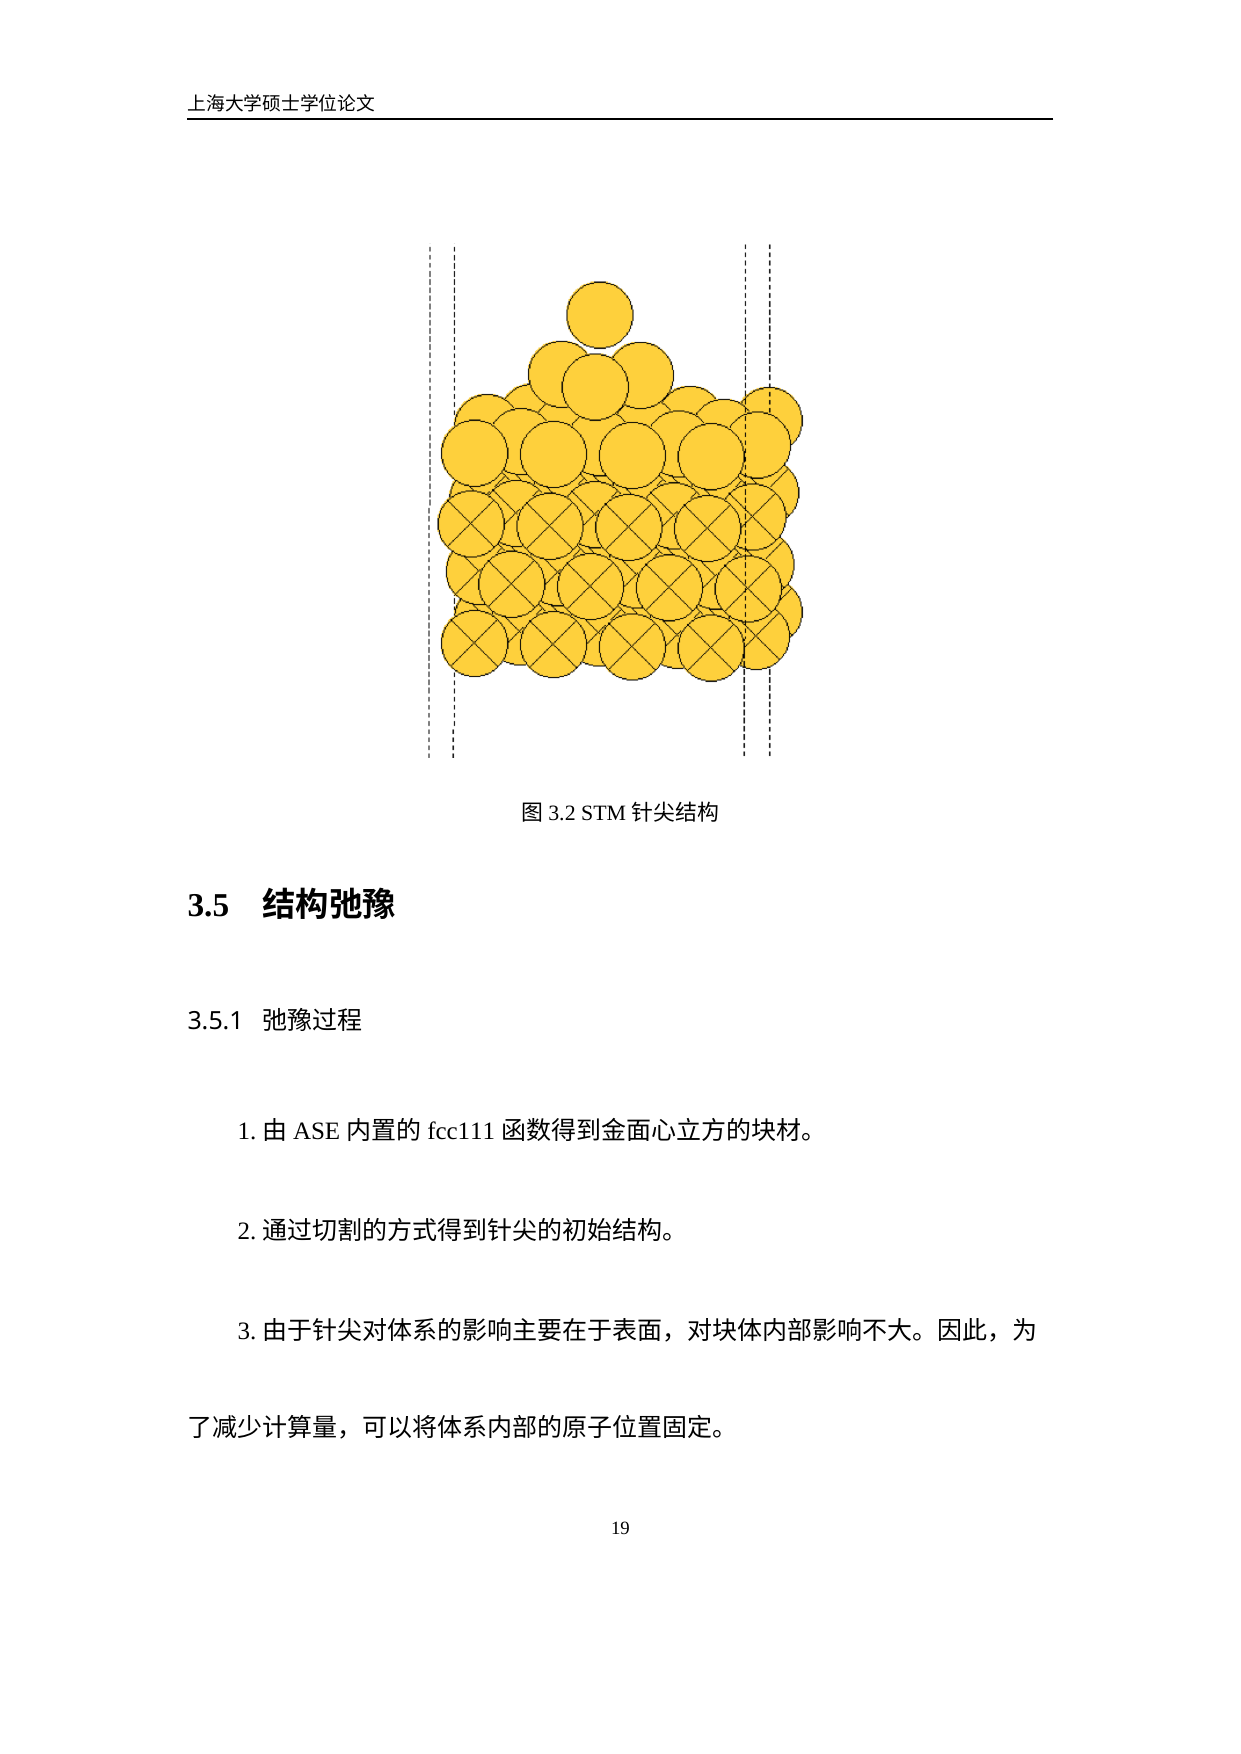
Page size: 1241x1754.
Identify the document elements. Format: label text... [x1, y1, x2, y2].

subtitle 结构弛豫 [187, 870, 1053, 935]
list 弛豫过程 [187, 986, 1053, 1051]
text 图 3.2 STM 针尖结构 [187, 794, 1053, 827]
text 1. 由 ASE 内置的 fcc111 函数得到金面心立方的块材。 [187, 1096, 1053, 1161]
picture [355, 243, 886, 758]
text 2. 通过切割的方式得到针尖的初始结构。 [187, 1196, 1053, 1261]
text 3. 由于针尖对体系的影响主要在于表面，对块体内部影响不大。因此，为了减少计算量，可以将体系内部的原子位置固定。 [187, 1296, 1053, 1458]
